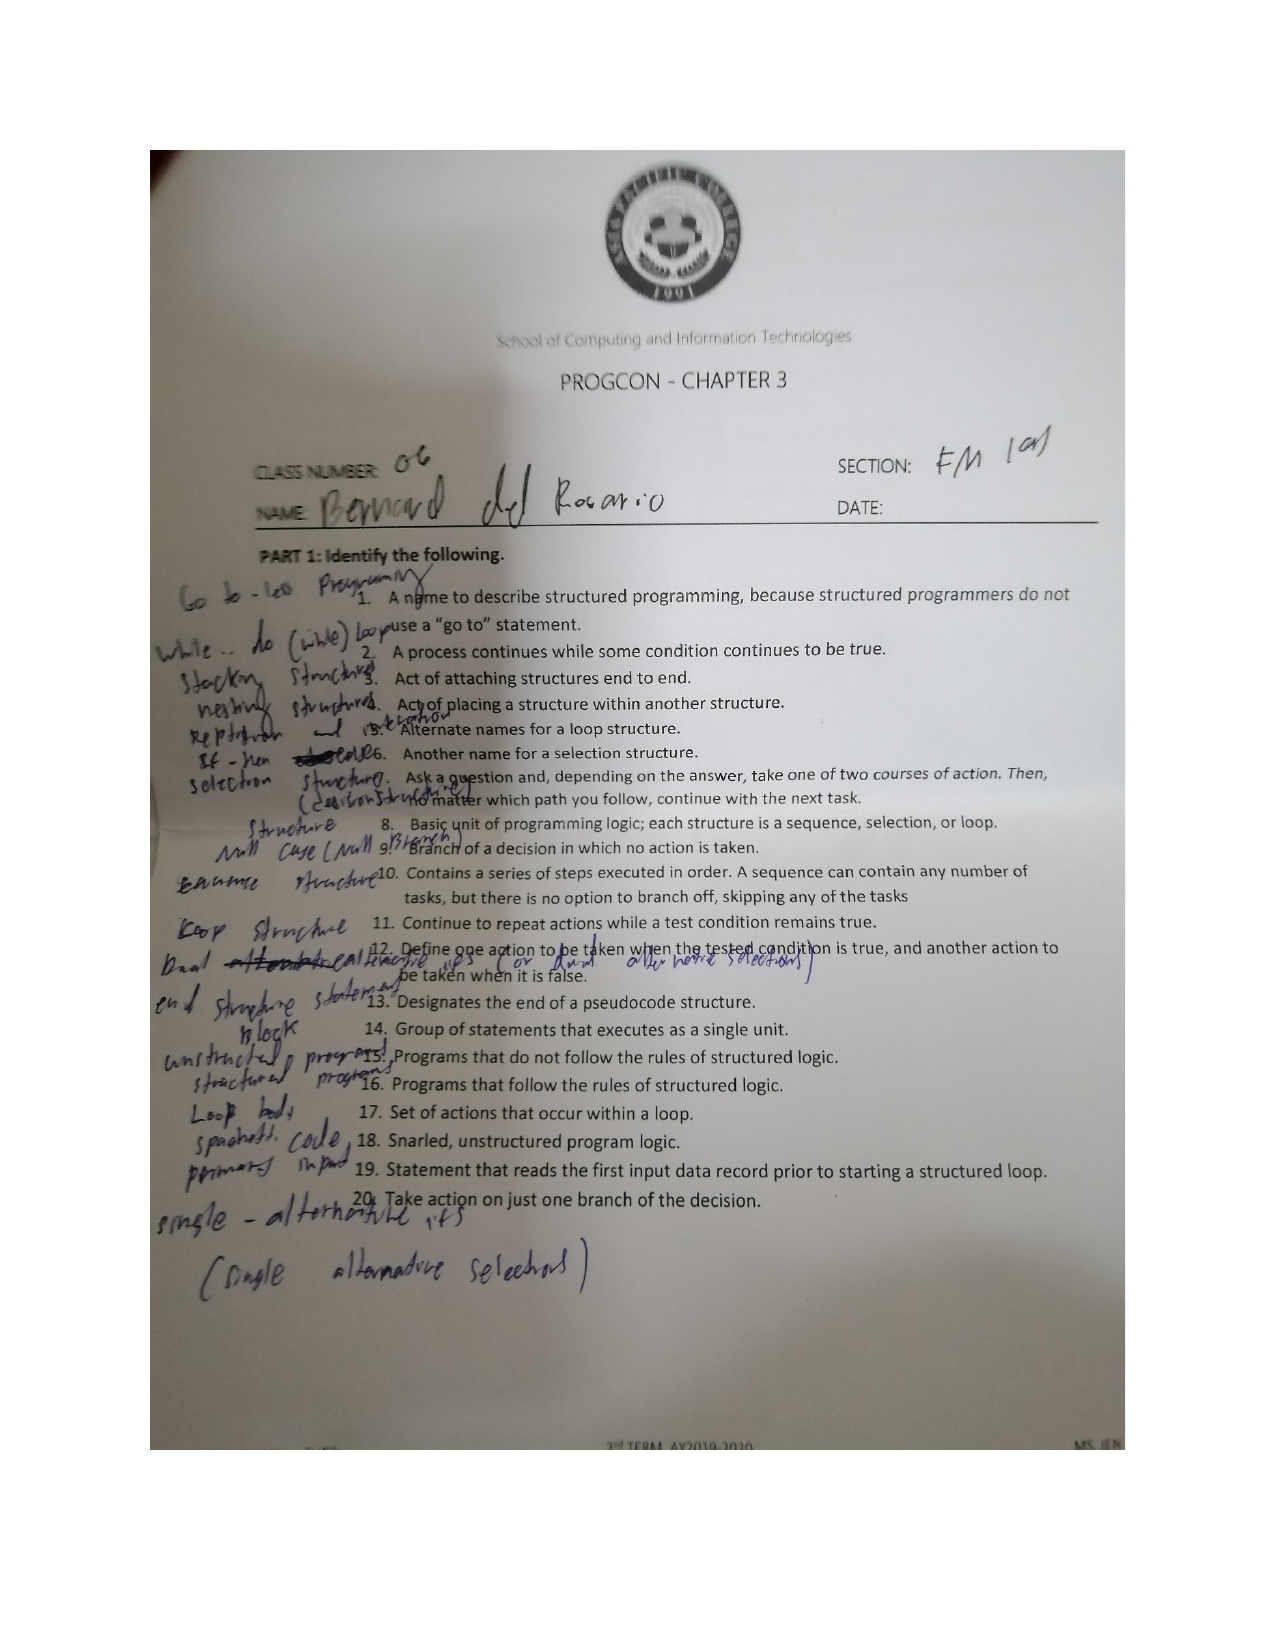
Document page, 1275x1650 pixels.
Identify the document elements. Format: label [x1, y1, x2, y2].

picture [150, 150, 1125, 1450]
